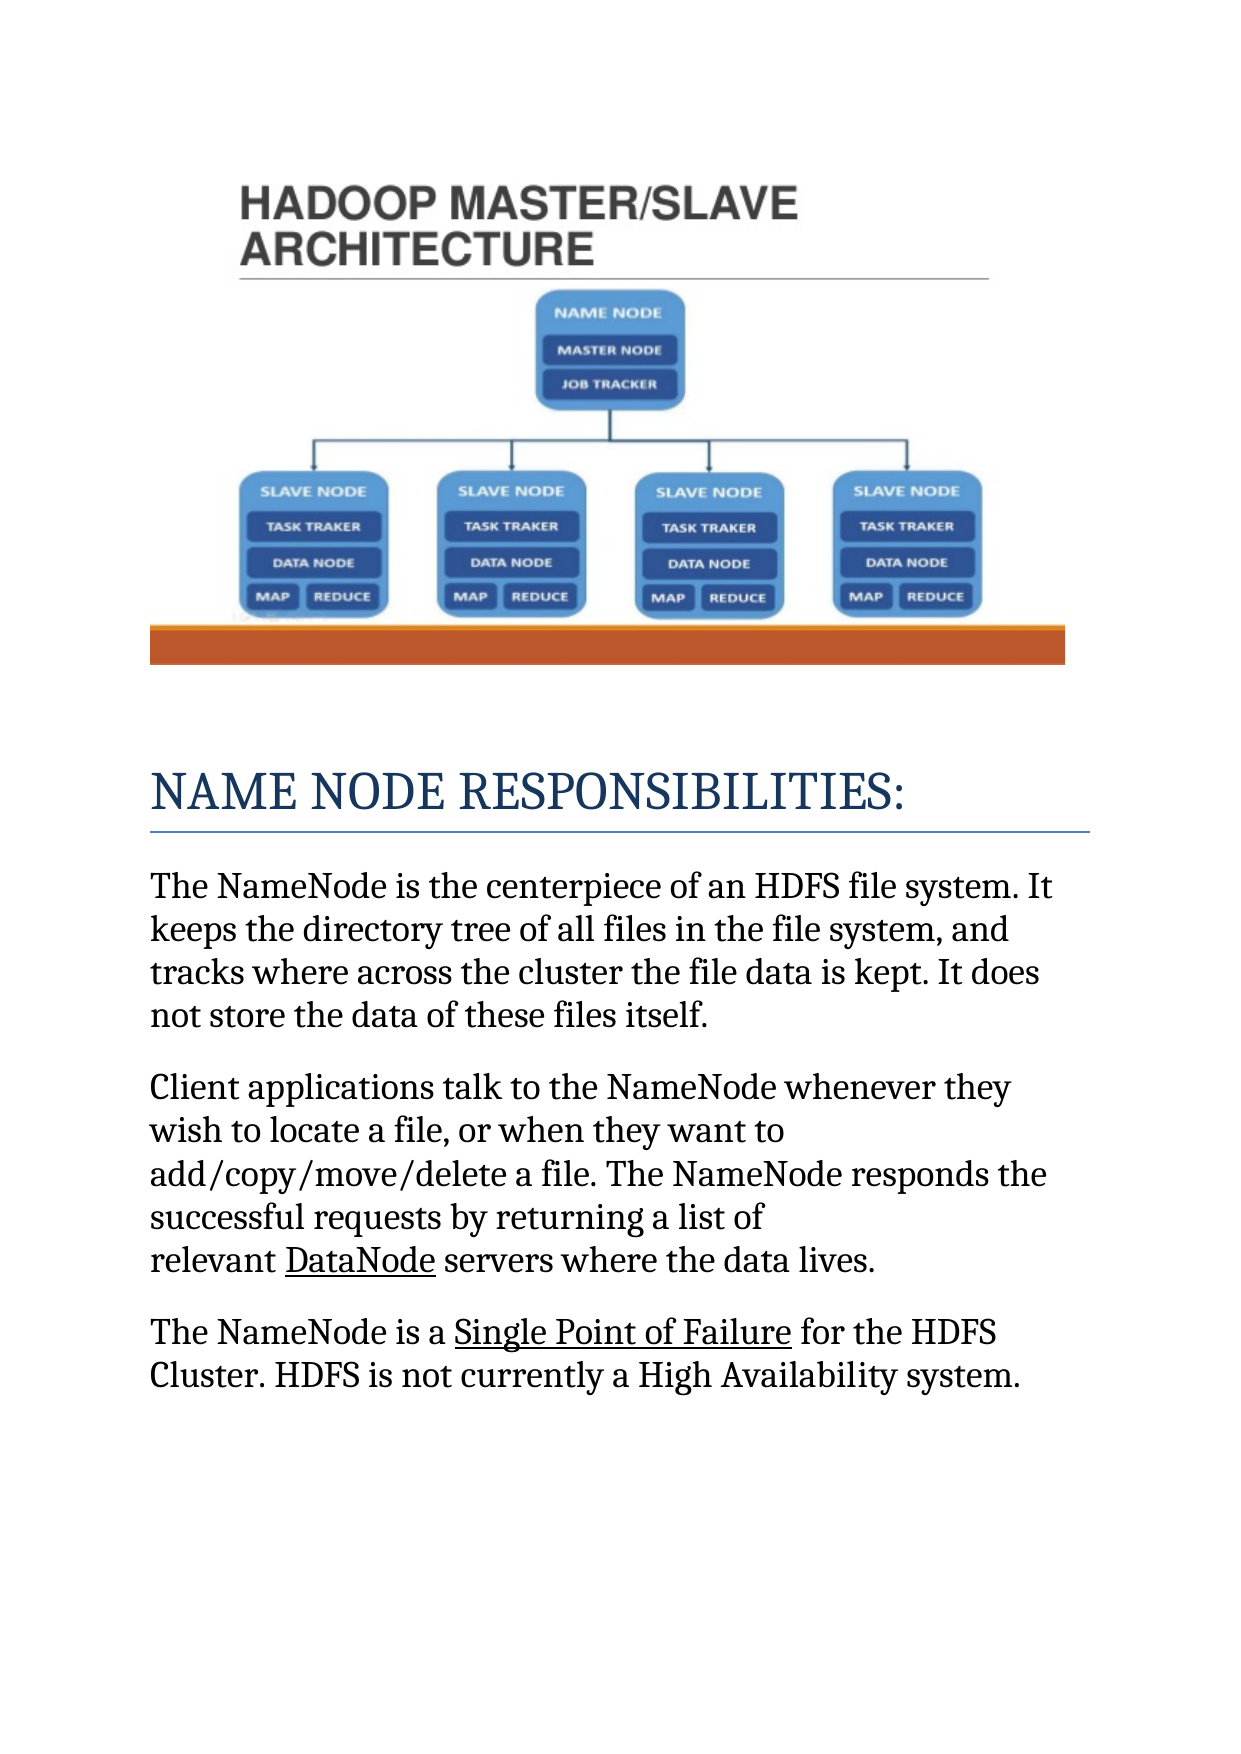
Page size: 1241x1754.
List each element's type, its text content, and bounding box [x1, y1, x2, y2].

text Client applications talk to the NameNode whenever they wish to locate a file, or when they want to add/copy/move/delete a file. The NameNode responds the successful requests by returning a list of relevant DataNode servers where the data lives. [150, 1066, 1090, 1282]
title NAME NODE RESPONSIBILITIES: [150, 760, 1090, 831]
picture [150, 150, 1066, 665]
text The NameNode is the centerpiece of an HDFS file system. It keeps the directory tree of all files in the file system, and tracks where across the cluster the file data is kept. It does not store the data of these files itself. [150, 864, 1090, 1037]
text The NameNode is a Single Point of Failure for the HDFS Cluster. HDFS is not currently a High Availability system. [150, 1311, 1090, 1397]
